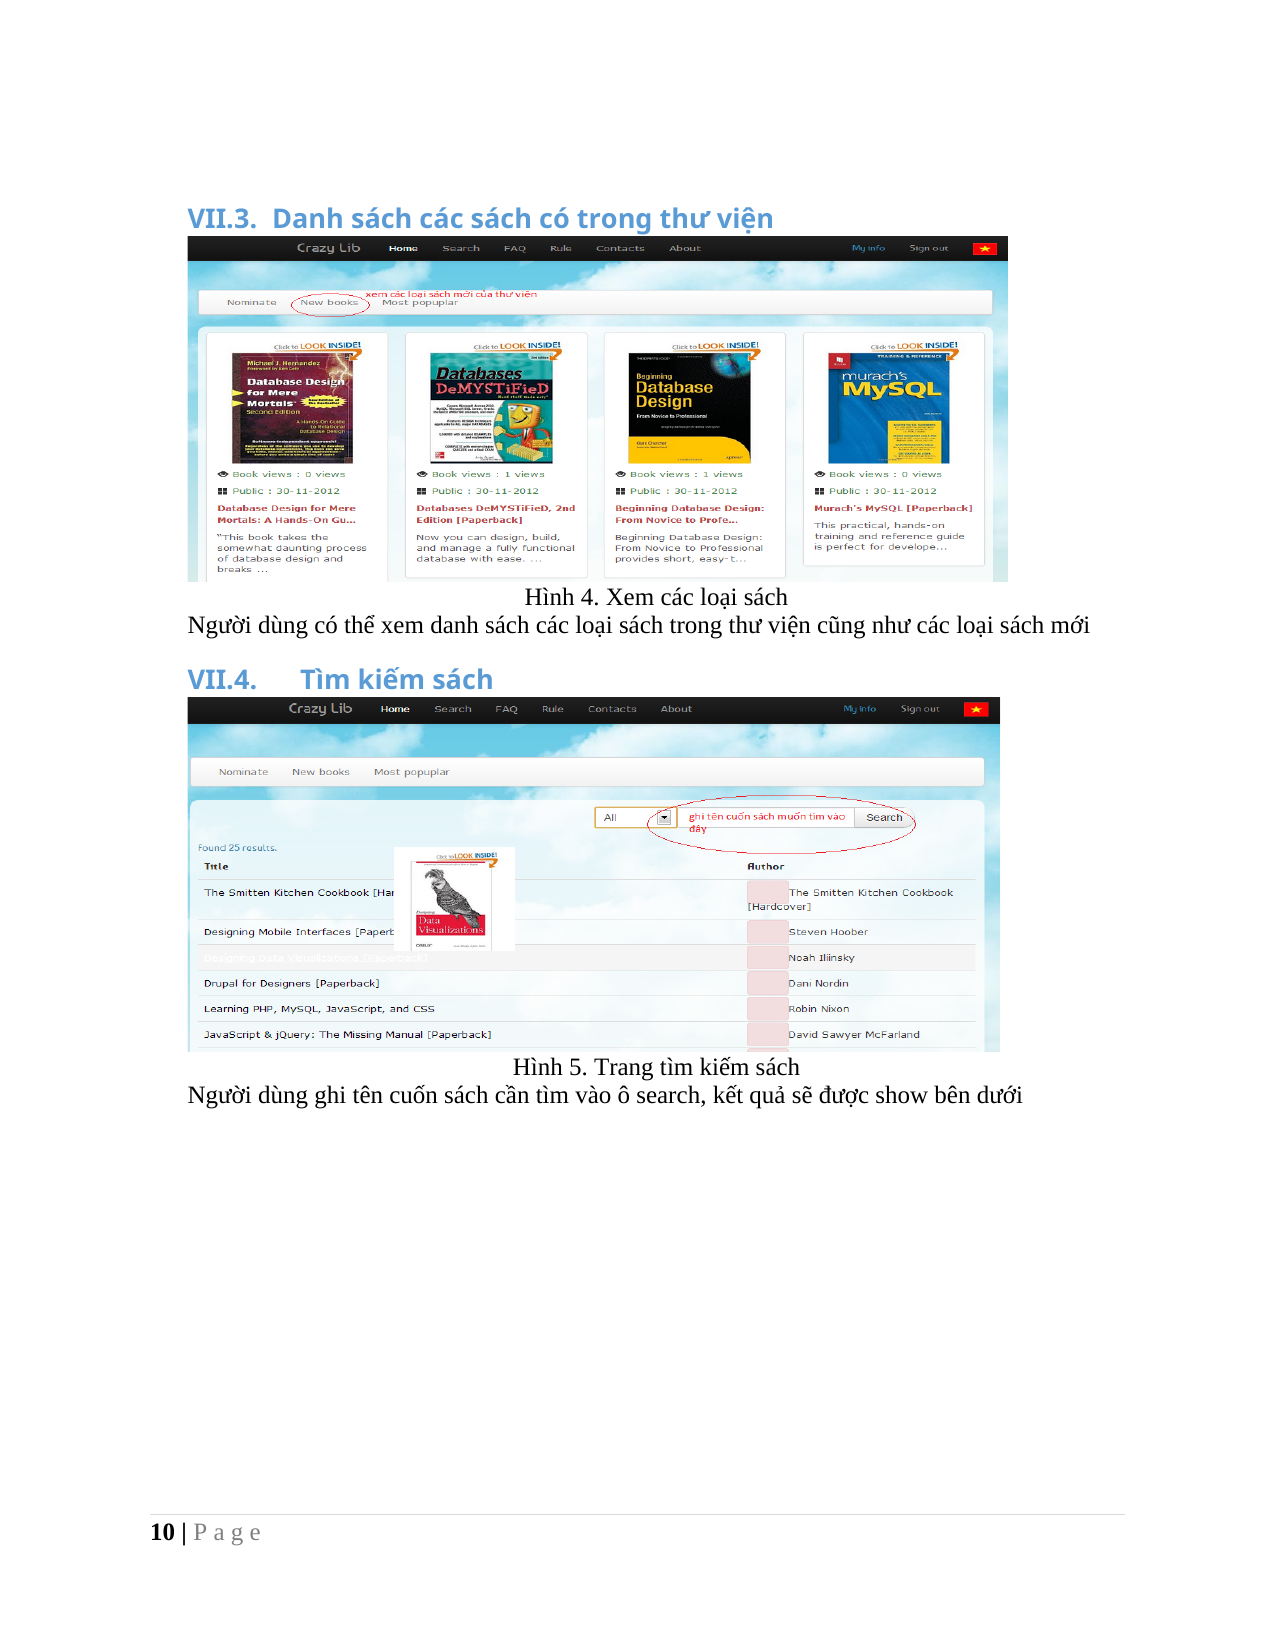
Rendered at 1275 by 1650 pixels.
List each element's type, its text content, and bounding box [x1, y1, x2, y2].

text Người dùng ghi tên cuốn sách cần tìm vào ô search, kết quả sẽ được show bên dưới [187, 1080, 1125, 1109]
text Hình 5. Trang tìm kiếm sách [187, 1052, 1125, 1080]
picture [187, 236, 1013, 582]
picture [187, 697, 1001, 1052]
text Hình 4. Xem các loại sách [187, 582, 1125, 611]
subtitle Tìm kiếm sách [187, 660, 1125, 697]
subtitle Danh sách các sách có trong thư viện [187, 199, 1125, 236]
text Người dùng có thể xem danh sách các loại sách trong thư viện cũng như các loại sách mới [187, 611, 1125, 639]
